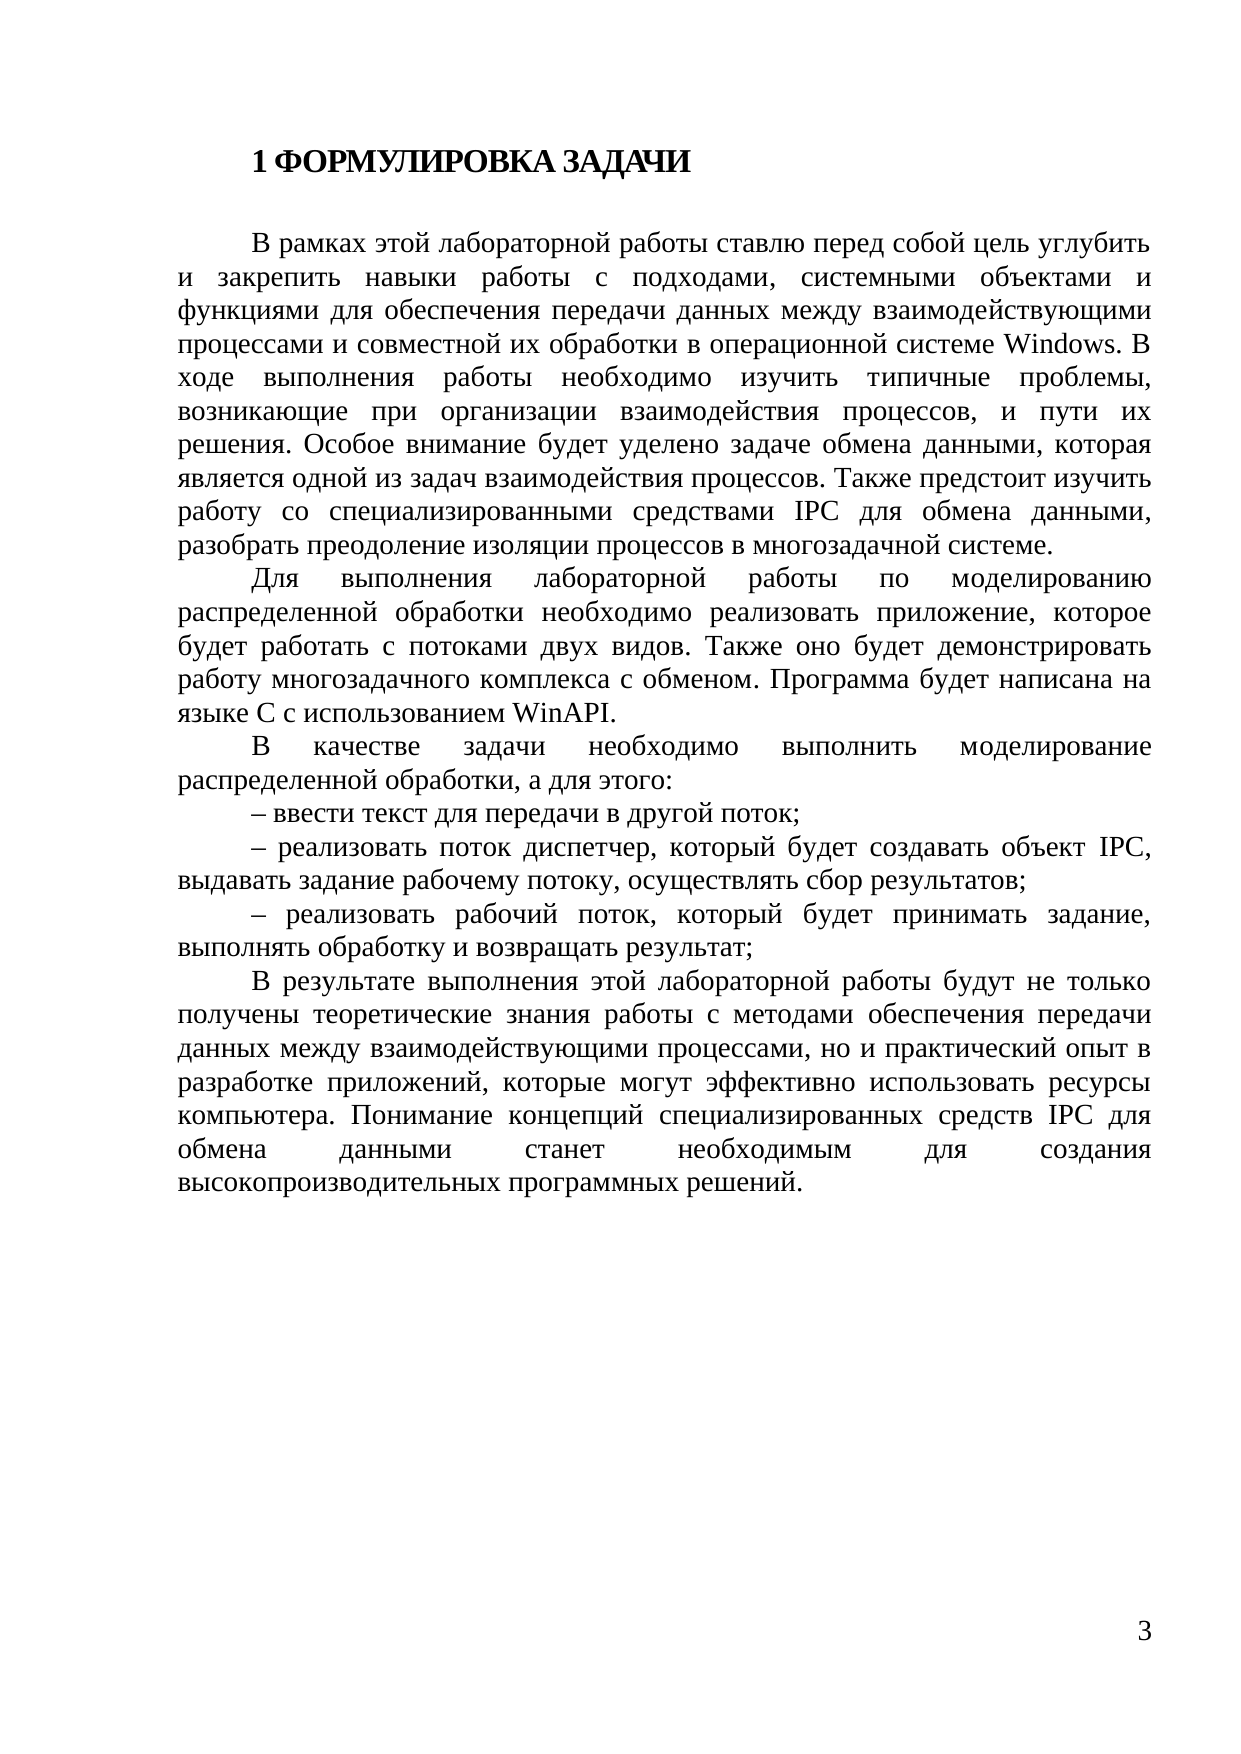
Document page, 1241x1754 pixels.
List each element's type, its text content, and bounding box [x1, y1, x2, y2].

text В рамках этой лабораторной работы ставлю перед собой цель углубить и закрепить навыки работы с подходами, системными объектами и функциями для обеспечения передачи данных между взаимодействующими процессами и совместной их обработки в операционной системе Windows. В ходе выполнения работы необходимо изучить типичные проблемы, возникающие при организации взаимодействия процессов, и пути их решения. Особое внимание будет уделено задаче обмена данными, которая является одной из задач взаимодействия процессов. Также предстоит изучить работу со специализированными средствами IPC для обмена данными, разобрать преодоление изоляции процессов в многозадачной системе. [177, 225, 1152, 561]
text – реализовать поток диспетчер, который будет создавать объект IPC, выдавать задание рабочему потоку, осуществлять сбор результатов; [177, 829, 1152, 896]
text В качестве задачи необходимо выполнить моделирование распределенной обработки, а для этого: [177, 728, 1152, 795]
text – реализовать рабочий поток, который будет принимать задание, выполнять обработку и возвращать результат; [177, 896, 1152, 963]
text Для выполнения лабораторной работы по моделированию распределенной обработки необходимо реализовать приложение, которое будет работать с потоками двух видов. Также оно будет демонстрировать работу многозадачного комплекса с обменом. Программа будет написана на языке C с использованием WinAPI. [177, 561, 1152, 728]
text В результате выполнения этой лабораторной работы будут не только получены теоретические знания работы с методами обеспечения передачи данных между взаимодействующими процессами, но и практический опыт в разработке приложений, которые могут эффективно использовать ресурсы компьютера. Понимание концепций специализированных средств IPC для обмена данными станет необходимым для создания высокопроизводительных программных решений. [177, 963, 1152, 1198]
text – ввести текст для передачи в другой поток; [177, 795, 1152, 829]
text 1 ФОРМУЛИРОВКА ЗАДАЧИ [251, 141, 1152, 179]
